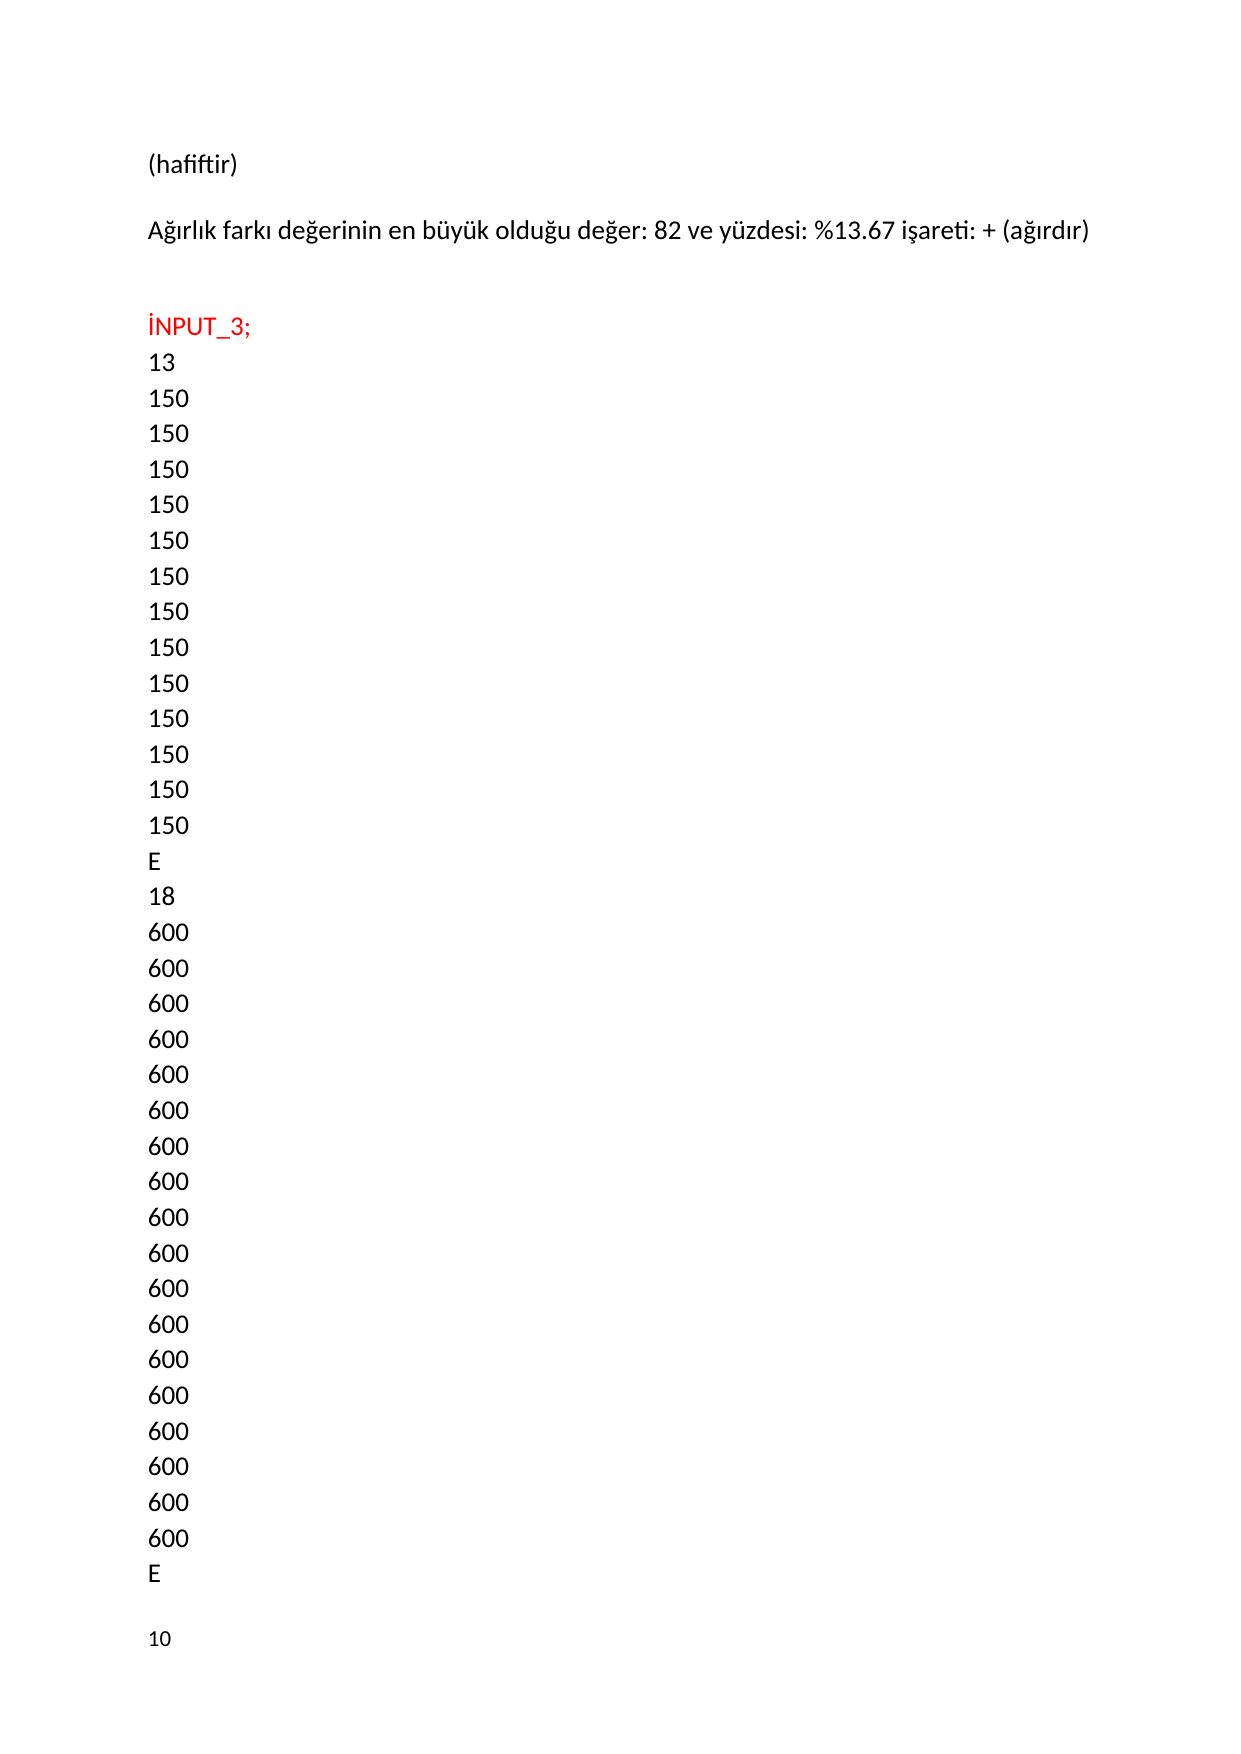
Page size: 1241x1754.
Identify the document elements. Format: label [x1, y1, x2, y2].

text [148, 148, 1093, 1589]
